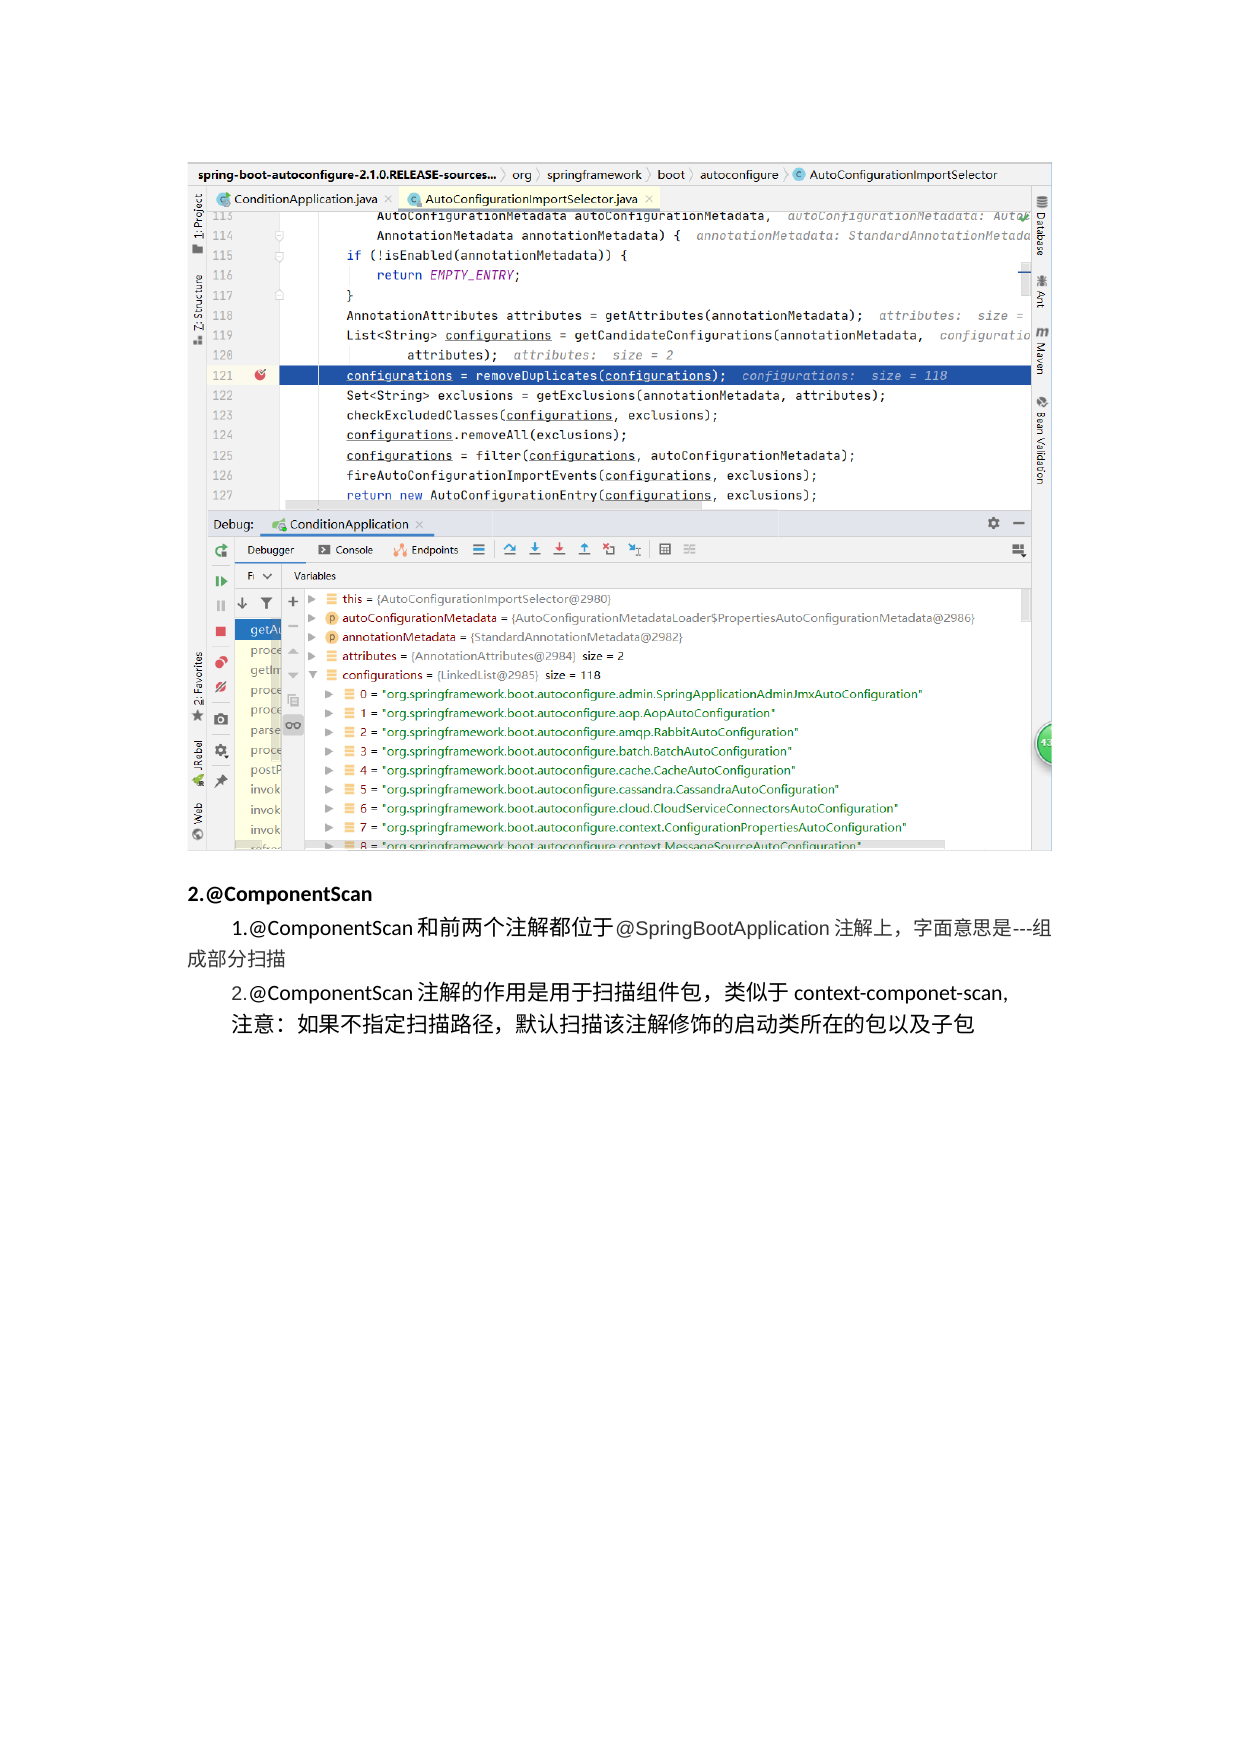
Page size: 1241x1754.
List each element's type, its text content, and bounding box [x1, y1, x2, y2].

text 2.@ComponentScan注解的作用是用于扫描组件包，类似于context-componet-scan, [187, 974, 1053, 1007]
picture [187, 162, 1052, 851]
text 2.@ComponentScan [187, 877, 1053, 909]
text 1.@ComponentScan和前两个注解都位于@SpringBootApplication注解上，字面意思是---组成部分扫描 [187, 909, 1053, 974]
text 注意：如果不指定扫描路径，默认扫描该注解修饰的启动类所在的包以及子包 [187, 1007, 1053, 1039]
